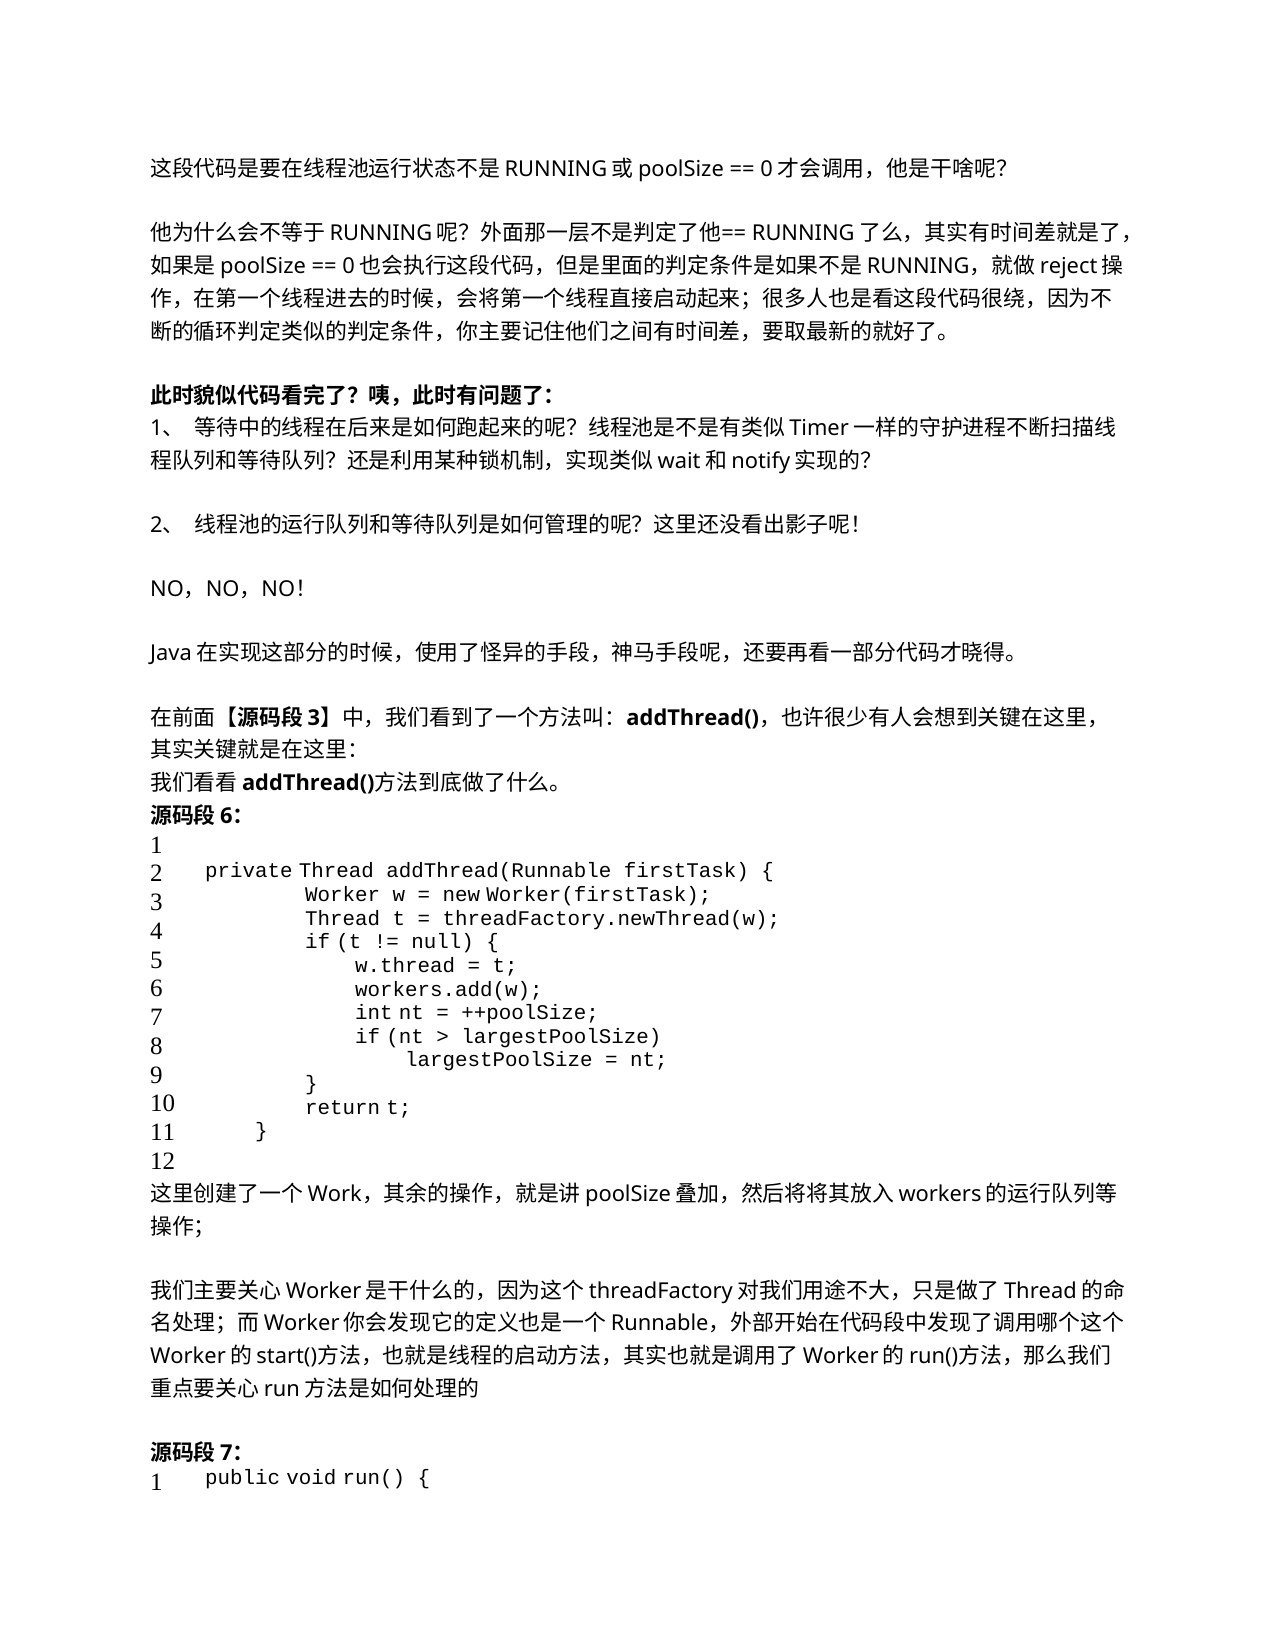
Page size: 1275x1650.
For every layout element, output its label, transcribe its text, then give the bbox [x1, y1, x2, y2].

text 此时貌似代码看完了？咦，此时有问题了： [150, 377, 1125, 409]
text 这段代码是要在线程池运行状态不是RUNNING或poolSize == 0才会调用，他是干啥呢？ [150, 150, 1125, 183]
text 我们看看addThread()方法到底做了什么。 [150, 764, 1125, 797]
text 我们主要关心Worker是干什么的，因为这个threadFactory对我们用途不大，只是做了Thread的命名处理；而Worker你会发现它的定义也是一个Runnable，外部开始在代码段中发现了调用哪个这个Worker的start()方法，也就是线程的启动方法，其实也就是调用了Worker的run()方法，那么我们重点要关心run方法是如何处理的 [150, 1272, 1125, 1403]
text 他为什么会不等于RUNNING呢？外面那一层不是判定了他== RUNNING了么，其实有时间差就是了，如果是poolSize == 0也会执行这段代码，但是里面的判定条件是如果不是RUNNING，就做reject操作，在第一个线程进去的时候，会将第一个线程直接启动起来；很多人也是看这段代码很绕，因为不断的循环判定类似的判定条件，你主要记住他们之间有时间差，要取最新的就好了。 [150, 214, 1125, 345]
table_header private Thread addThread(Runnable firstTask) { Worker w = new Worker(firstTask); Thread t = threadFactory.newThread(w); if (t != null) { w.thread = t; workers.add(w); int nt = ++poolSize; if (nt > largestPoolSize) largestPoolSize = nt; } return t; } [205, 830, 1119, 1175]
text NO，NO，NO！ [150, 570, 1125, 603]
text 2、 线程池的运行队列和等待队列是如何管理的呢？这里还没看出影子呢！ [150, 506, 1125, 539]
table_header 1 2 3 4 5 6 7 8 9 10 11 12 [150, 830, 205, 1175]
text 源码段6： [150, 797, 1125, 830]
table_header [205, 1467, 1119, 1496]
text 在前面【源码段3】中，我们看到了一个方法叫：addThread()，也许很少有人会想到关键在这里，其实关键就是在这里： [150, 698, 1125, 764]
text 1、 等待中的线程在后来是如何跑起来的呢？线程池是不是有类似Timer一样的守护进程不断扫描线程队列和等待队列？还是利用某种锁机制，实现类似wait和notify实现的？ [150, 409, 1125, 475]
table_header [150, 1467, 205, 1496]
text Java在实现这部分的时候，使用了怪异的手段，神马手段呢，还要再看一部分代码才晓得。 [150, 634, 1125, 667]
text 源码段7： [150, 1434, 1125, 1467]
text 这里创建了一个Work，其余的操作，就是讲poolSize叠加，然后将将其放入workers的运行队列等操作； [150, 1175, 1125, 1240]
